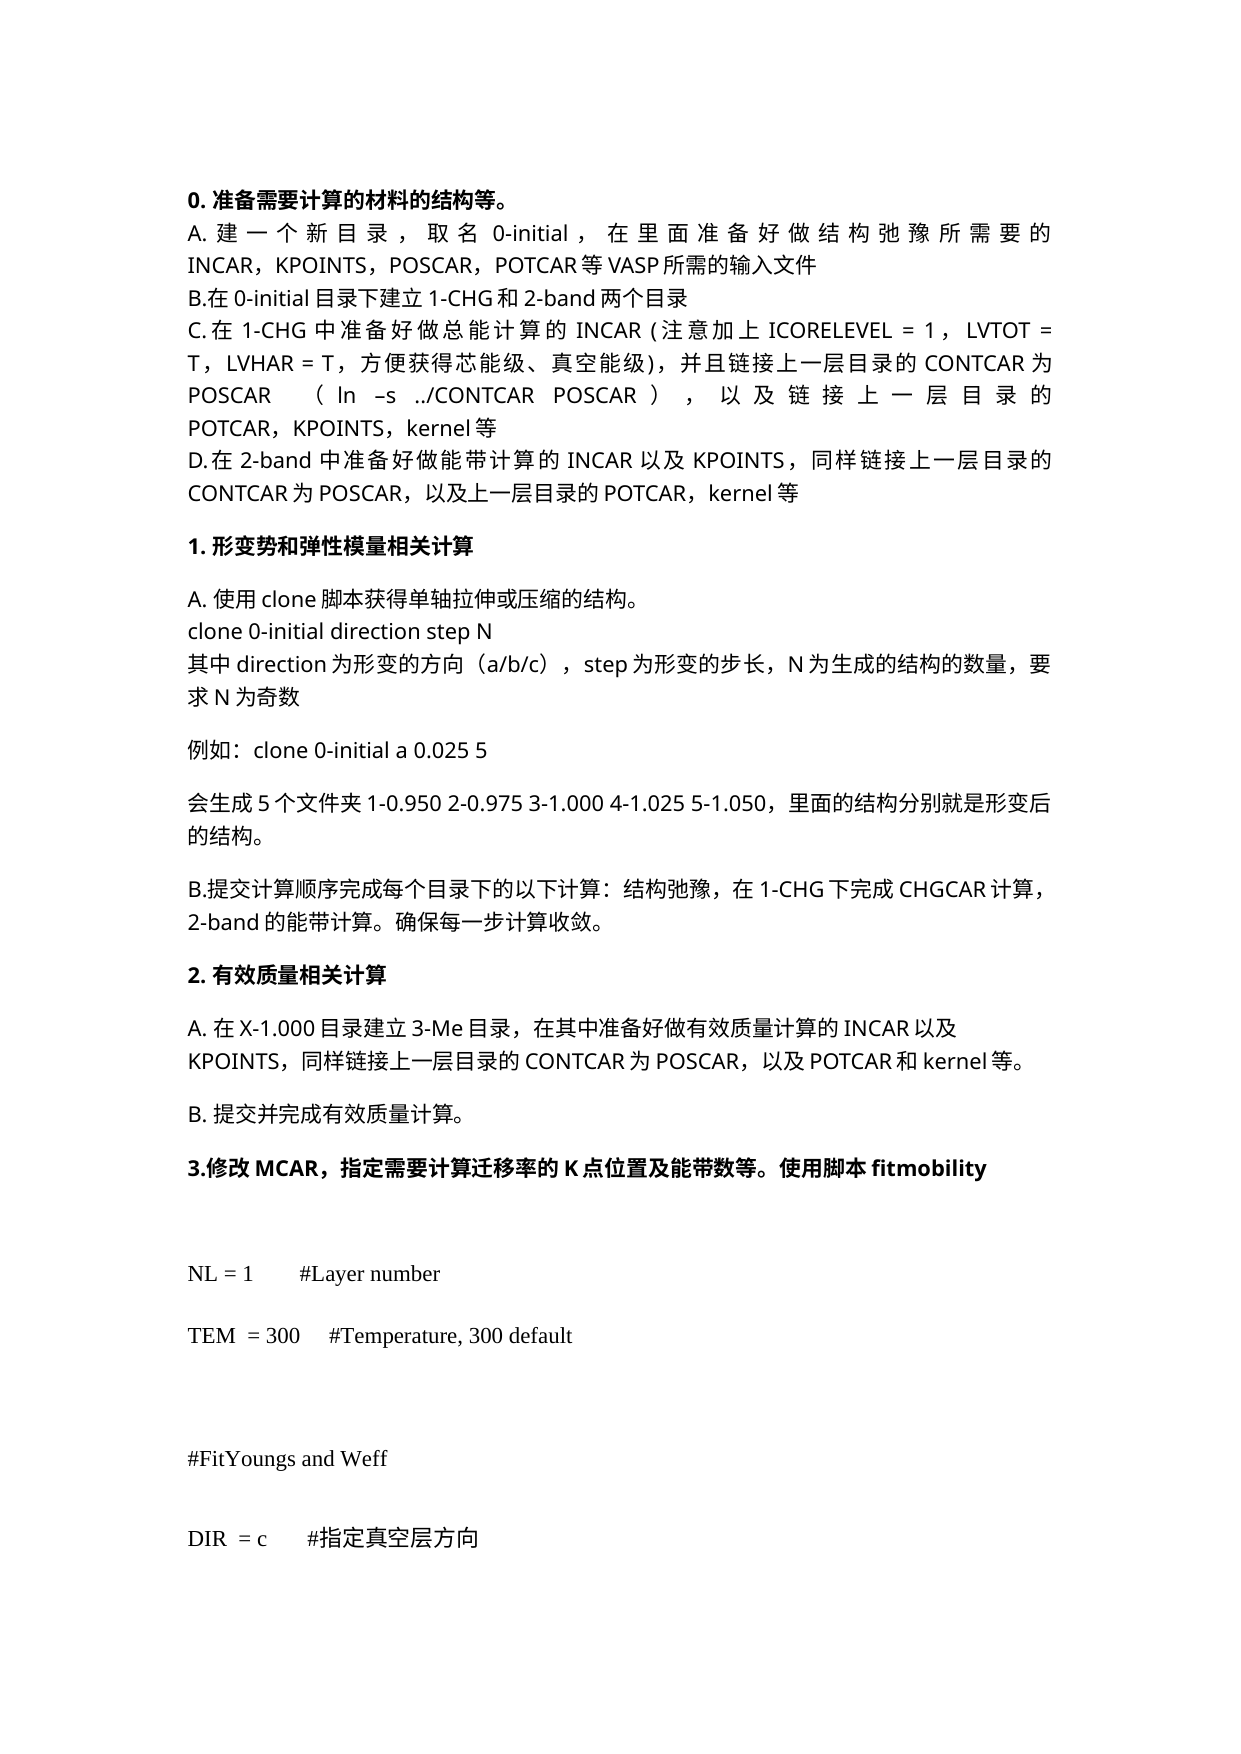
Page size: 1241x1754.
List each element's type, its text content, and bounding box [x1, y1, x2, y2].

text 1. 形变势和弹性模量相关计算 [187, 529, 1053, 561]
text B.提交计算顺序完成每个目录下的以下计算：结构弛豫，在1-CHG下完成CHGCAR计算，2-band的能带计算。确保每一步计算收敛。 [187, 872, 1053, 937]
text 3.修改MCAR，指定需要计算迁移率的K点位置及能带数等。使用脚本fitmobility [187, 1150, 1053, 1183]
text B.在0-initial目录下建立1-CHG和2-band两个目录 [187, 280, 1053, 313]
text C.在1-CHG中准备好做总能计算的INCAR (注意加上ICORELEVEL = 1，LVTOT = T，LVHAR = T，方便获得芯能级、真空能级)，并且链接上一层目录的CONTCAR为POSCAR （ln –s ../CONTCAR POSCAR），以及链接上一层目录的POTCAR，KPOINTS，kernel等 [187, 313, 1053, 443]
text clone 0-initial direction step N [187, 614, 1053, 647]
text D.在2-band中准备好做能带计算的INCAR以及KPOINTS，同样链接上一层目录的CONTCAR为POSCAR，以及上一层目录的POTCAR，kernel等 [187, 443, 1053, 508]
text 例如：clone 0-initial a 0.025 5 [187, 733, 1053, 765]
text 会生成5个文件夹1-0.950 2-0.975 3-1.000 4-1.025 5-1.050，里面的结构分别就是形变后的结构。 [187, 786, 1053, 851]
text B. 提交并完成有效质量计算。 [187, 1097, 1053, 1129]
text 其中direction为形变的方向（a/b/c），step为形变的步长，N为生成的结构的数量，要求N为奇数 [187, 647, 1053, 712]
text #FitYoungs and Weff [187, 1442, 1053, 1474]
text A. 使用clone脚本获得单轴拉伸或压缩的结构。 [187, 582, 1053, 614]
text 0. 准备需要计算的材料的结构等。 [187, 183, 1053, 215]
text 2. 有效质量相关计算 [187, 958, 1053, 990]
text A.建一个新目录，取名0-initial，在里面准备好做结构弛豫所需要的INCAR，KPOINTS，POSCAR，POTCAR等VASP所需的输入文件 [187, 215, 1053, 280]
text NL = 1 #Layer number [187, 1257, 1053, 1289]
text A. 在X-1.000目录建立3-Me目录，在其中准备好做有效质量计算的INCAR以及KPOINTS，同样链接上一层目录的CONTCAR为POSCAR，以及POTCAR和kernel等。 [187, 1011, 1053, 1076]
text TEM = 300 #Temperature, 300 default [187, 1319, 1053, 1351]
text DIR = c #指定真空层方向 [187, 1504, 1053, 1569]
